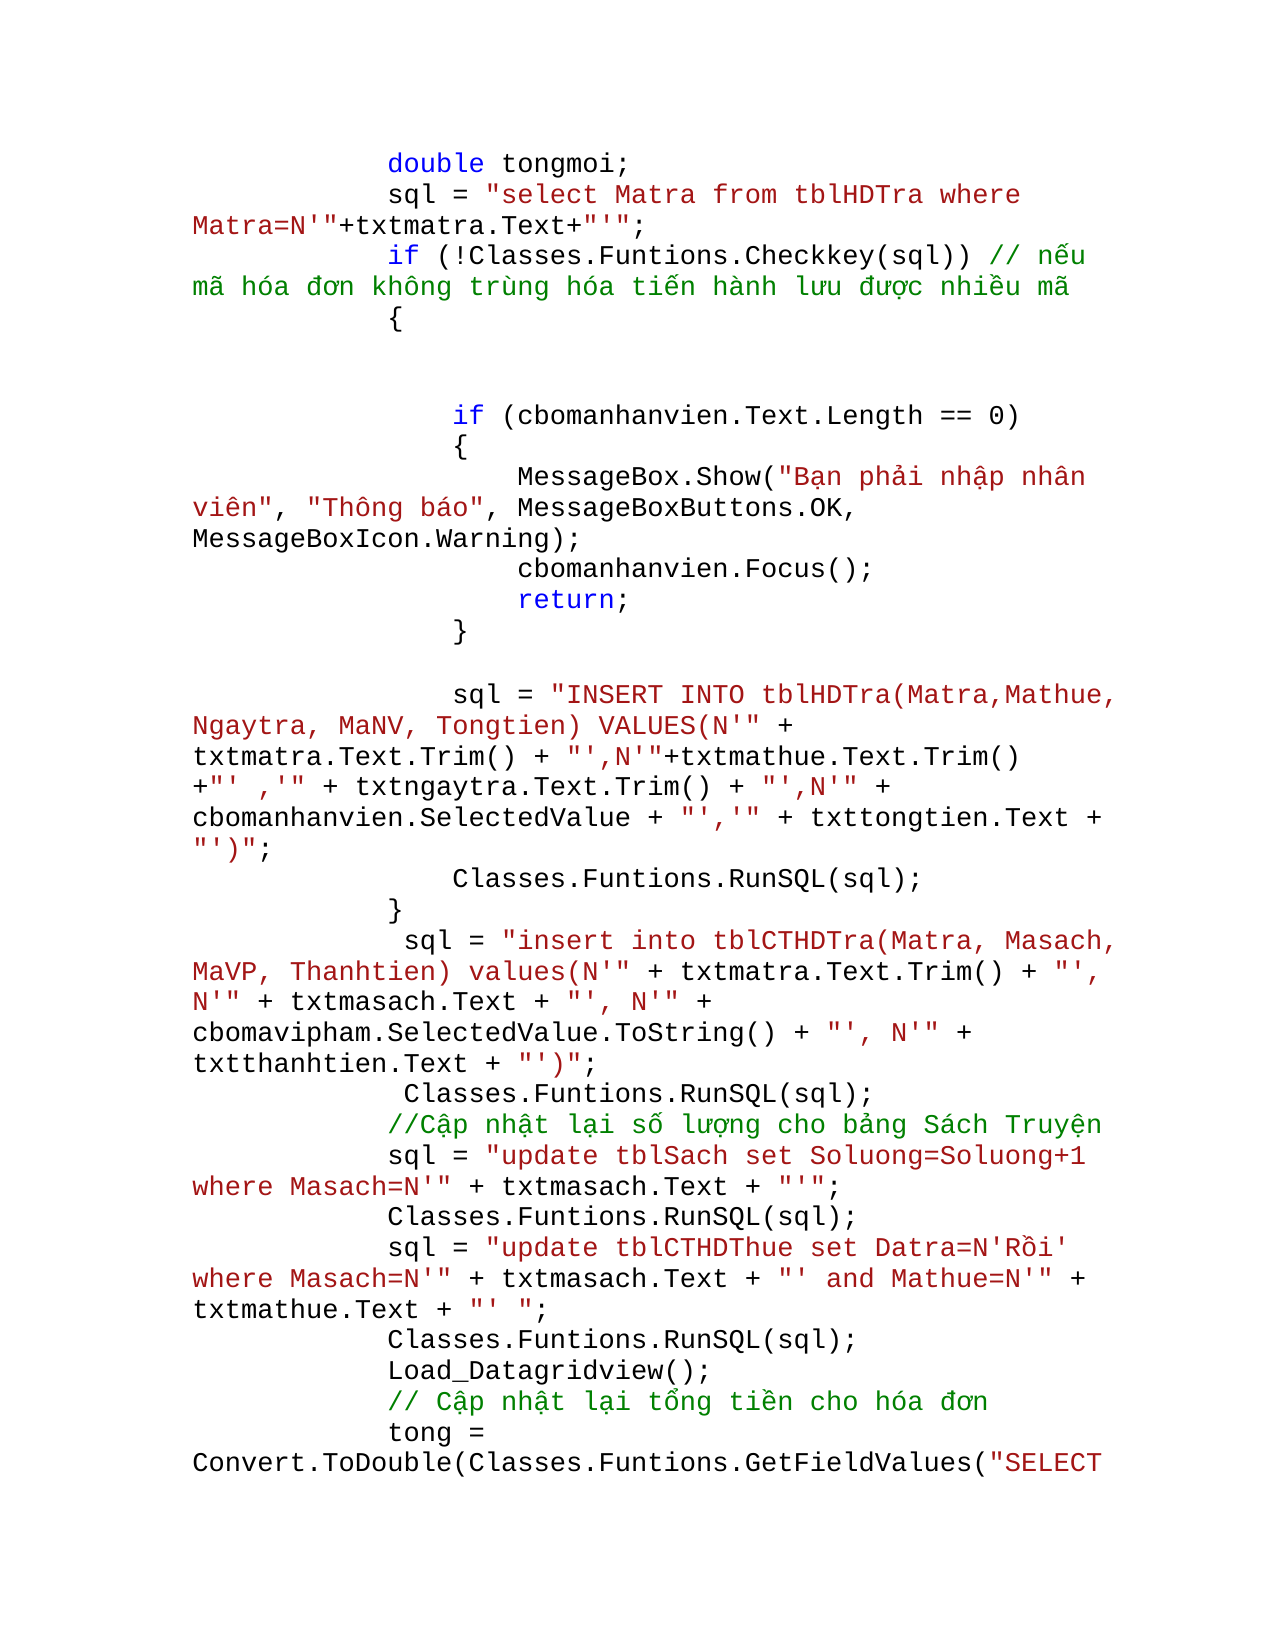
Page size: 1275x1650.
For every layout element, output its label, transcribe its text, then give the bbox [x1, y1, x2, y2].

text { [192, 304, 1125, 334]
text { [192, 432, 1125, 463]
text sql = "select Matra from tblHDTra where Matra=N'"+txtmatra.Text+"'"; [192, 181, 1125, 242]
text Classes.Funtions.RunSQL(sql); [192, 1080, 1125, 1111]
text if (!Classes.Funtions.Checkkey(sql)) // nếu mã hóa đơn không trùng hóa tiến hành lưu được nhiều mã [192, 242, 1125, 304]
text MessageBox.Show("Bạn phải nhập nhân viên", "Thông báo", MessageBoxButtons.OK, MessageBoxIcon.Warning); [192, 463, 1125, 555]
text Classes.Funtions.RunSQL(sql); [192, 1203, 1125, 1234]
text cbomanhanvien.Focus(); [192, 555, 1125, 586]
text sql = "INSERT INTO tblHDTra(Matra,Mathue, Ngaytra, MaNV, Tongtien) VALUES(N'" + txtmatra.Text.Trim() + "',N'"+txtmathue.Text.Trim()+"' ,'" + txtngaytra.Text.Trim() + "',N'" + cbomanhanvien.SelectedValue + "','" + txttongtien.Text + "')"; [192, 681, 1125, 865]
text Classes.Funtions.RunSQL(sql); [192, 1326, 1125, 1357]
text // Cập nhật lại tổng tiền cho hóa đơn [192, 1388, 1125, 1418]
text if (cbomanhanvien.Text.Length == 0) [192, 401, 1125, 432]
text //Cập nhật lại số lượng cho bảng Sách Truyện [192, 1111, 1125, 1142]
text } [192, 896, 1125, 927]
text return; [192, 586, 1125, 617]
text sql = "update tblSach set Soluong=Soluong+1 where Masach=N'" + txtmasach.Text + "'"; [192, 1142, 1125, 1203]
text Load_Datagridview(); [192, 1357, 1125, 1388]
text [192, 1418, 1125, 1480]
text sql = "update tblCTHDThue set Datra=N'Rồi' where Masach=N'" + txtmasach.Text + "' and Mathue=N'" + txtmathue.Text + "' "; [192, 1234, 1125, 1326]
text Classes.Funtions.RunSQL(sql); [192, 865, 1125, 896]
text } [192, 617, 1125, 647]
text sql = "insert into tblCTHDTra(Matra, Masach, MaVP, Thanhtien) values(N'" + txtmatra.Text.Trim() + "', N'" + txtmasach.Text + "', N'" + cbomavipham.SelectedValue.ToString() + "', N'" + txtthanhtien.Text + "')"; [192, 927, 1125, 1080]
text double tongmoi; [192, 150, 1125, 181]
